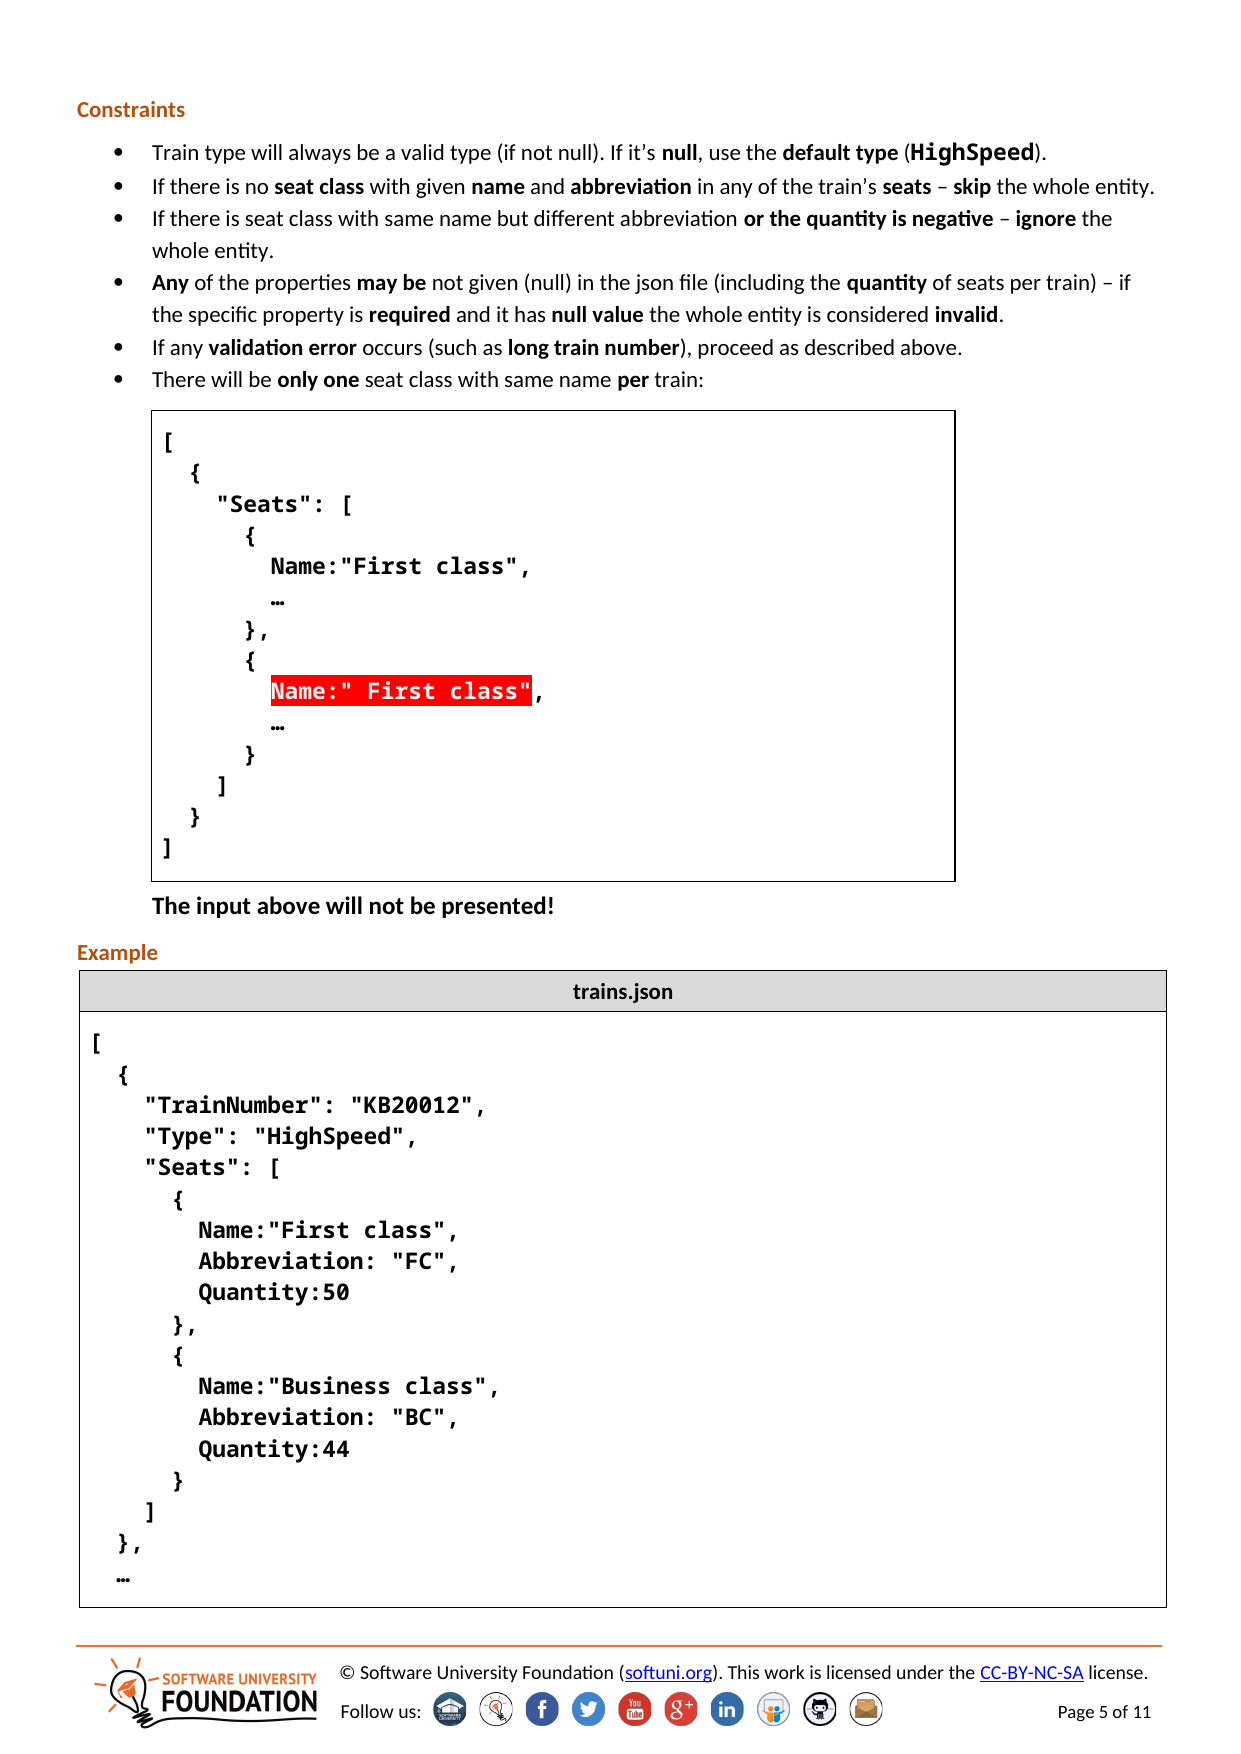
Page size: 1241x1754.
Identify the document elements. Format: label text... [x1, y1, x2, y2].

table_header [ { "Seats": [ { Name:"First class", … }, { Name:" First class", … } ] } ] [152, 411, 954, 881]
list Train type will always be a valid type (if not null). If it’s null, use the default type (HighSpeed). [114, 136, 1163, 167]
picture [664, 1692, 698, 1726]
picture [572, 1692, 605, 1726]
subtitle Constraints [77, 95, 1163, 123]
picture [618, 1692, 652, 1726]
picture [803, 1692, 837, 1726]
list The input above will not be presented! [152, 890, 1163, 921]
table_header trains.json [80, 971, 1166, 1011]
subtitle Example [77, 938, 1163, 966]
list Any of the properties may be not given (null) in the json file (including the quantity of seats per train) – if the specific property is required and it has null value the whole entity is considered invalid. [114, 268, 1163, 329]
picture [710, 1692, 744, 1726]
list If there is no seat class with given name and abbreviation in any of the train’s seats – skip the whole entity. [114, 172, 1163, 200]
picture [93, 1656, 317, 1729]
picture [433, 1692, 467, 1726]
list If there is seat class with same name but different abbreviation or the quantity is negative – ignore the whole entity. [114, 204, 1163, 264]
picture [525, 1692, 559, 1726]
list There will be only one seat class with same name per train: [114, 365, 1163, 393]
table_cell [80, 1012, 1166, 1607]
picture [479, 1692, 513, 1726]
list If any validation error occurs (such as long train number), proceed as described above. [114, 333, 1163, 361]
picture [849, 1692, 883, 1726]
picture [757, 1692, 790, 1726]
